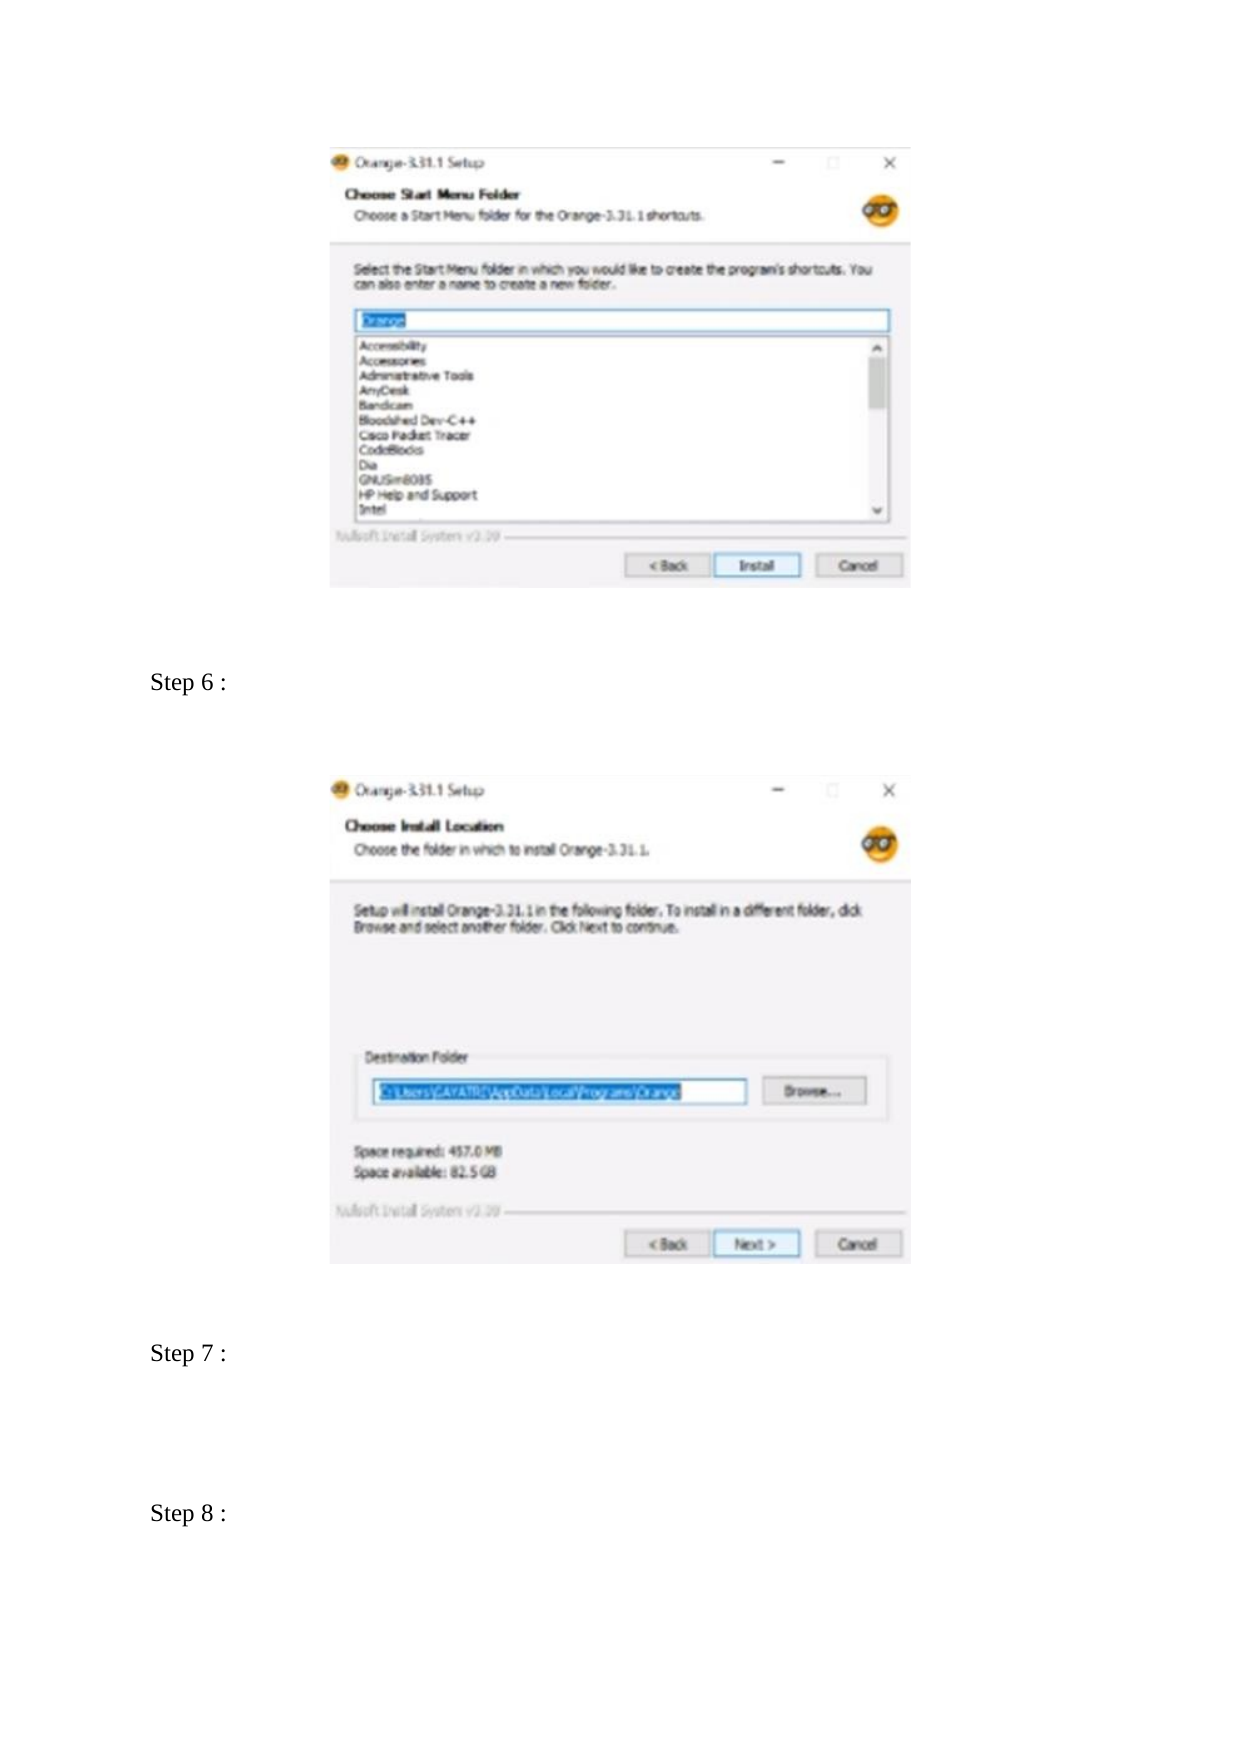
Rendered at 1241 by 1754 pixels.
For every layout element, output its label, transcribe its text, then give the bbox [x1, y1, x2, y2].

picture [329, 775, 911, 1264]
text Step 7 : [150, 1338, 1103, 1367]
text Step 8 : [150, 1498, 1103, 1527]
text Step 6 : [150, 667, 1103, 696]
picture [329, 147, 911, 588]
